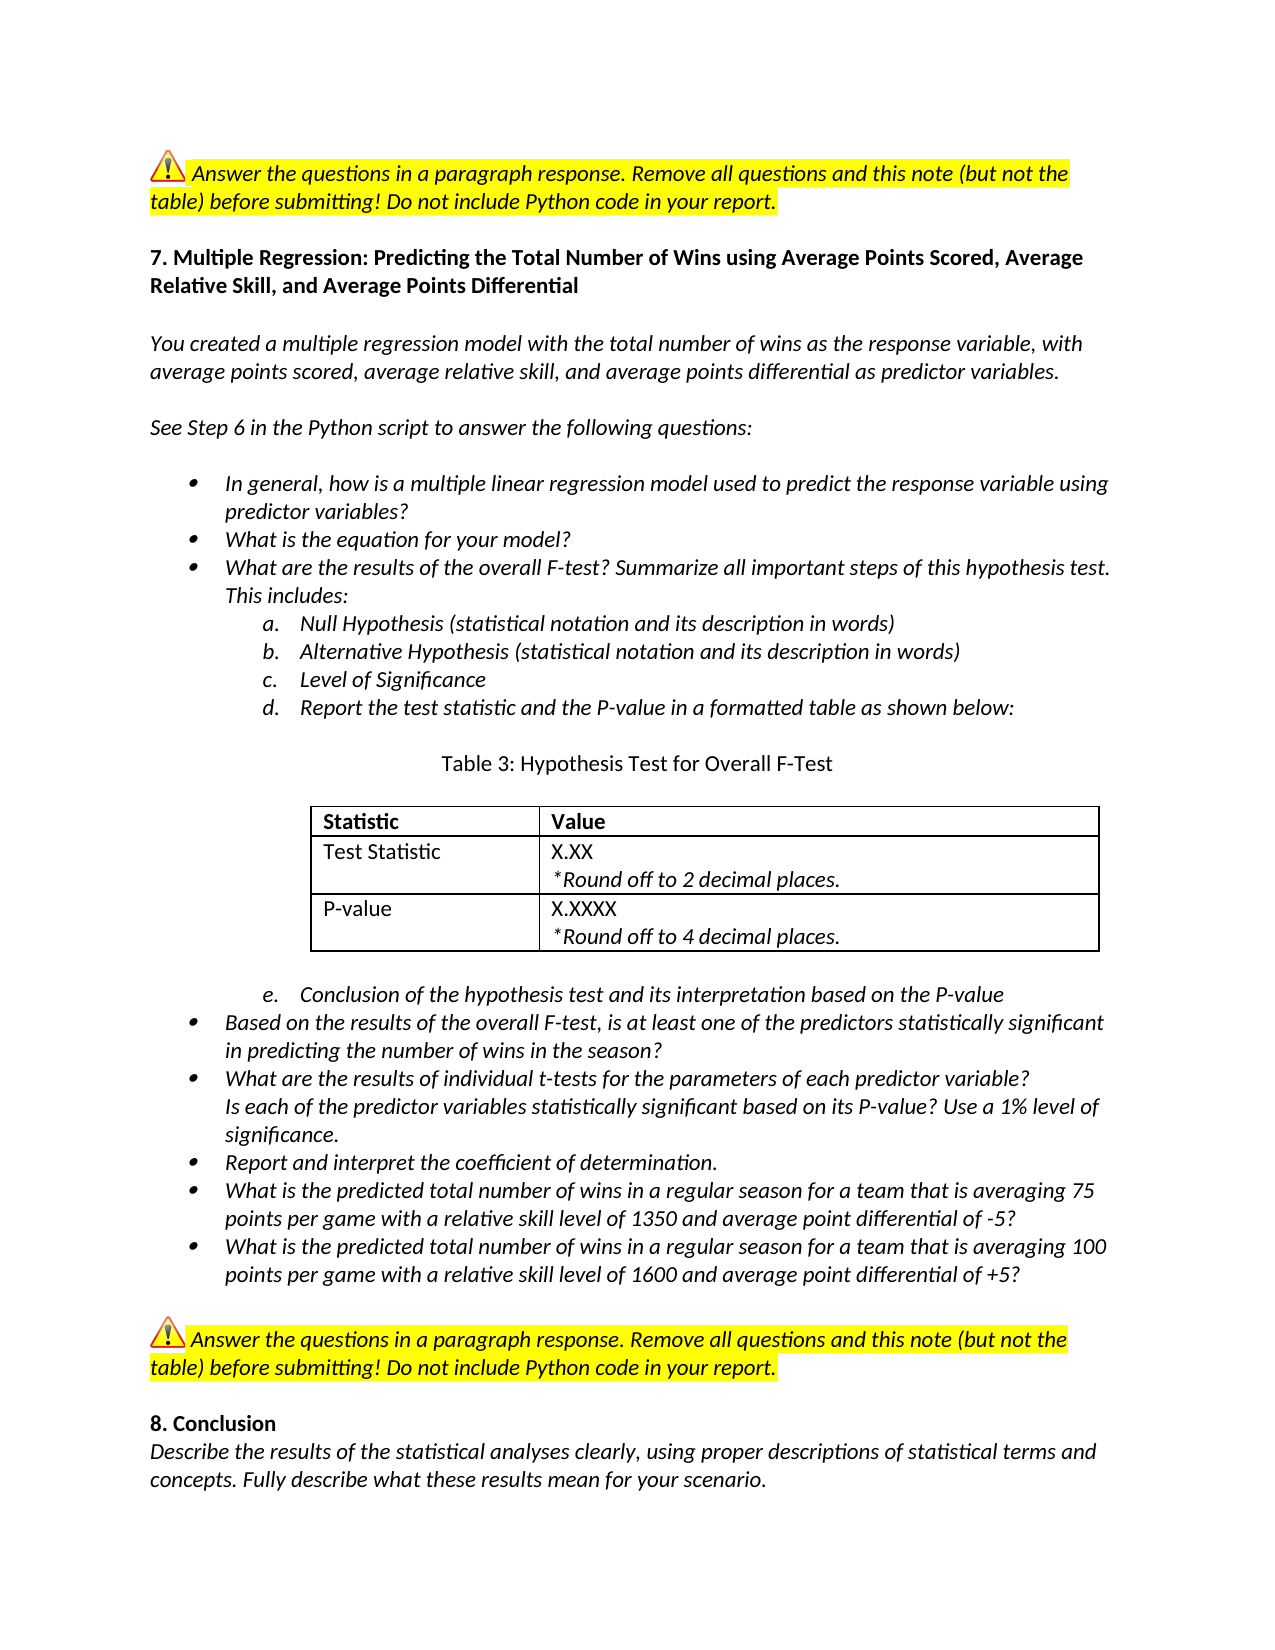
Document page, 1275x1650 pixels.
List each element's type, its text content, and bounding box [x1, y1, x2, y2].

text See Step 6 in the Python script to answer the following questions: [150, 413, 1125, 441]
text Answer the questions in a paragraph response. Remove all questions and this note (but not the table) before submitting! Do not include Python code in your report. [186, 150, 1125, 215]
list Null Hypothesis (statistical notation and its description in words) [262, 609, 1125, 637]
text Table 3: Hypothesis Test for Overall F-Test [150, 749, 1125, 778]
list Based on the results of the overall F-test, is at least one of the predictors statistically significant in predicting the number of wins in the season? [187, 1008, 1125, 1064]
table_header Value [540, 807, 1098, 835]
list Conclusion of the hypothesis test and its interpretation based on the P-value [262, 980, 1125, 1008]
list Level of Significance [262, 666, 1125, 693]
list What is the predicted total number of wins in a regular season for a team that is averaging 75 points per game with a relative skill level of 1350 and average point differential of -5? [187, 1176, 1125, 1232]
list What are the results of the overall F-test? Summarize all important steps of this hypothesis test. This includes: [187, 553, 1125, 609]
text Is each of the predictor variables statistically significant based on its P-value? Use a 1% level of significance. [225, 1092, 1125, 1148]
picture [150, 1316, 186, 1348]
text You created a multiple regression model with the total number of wins as the response variable, with average points scored, average relative skill, and average points differential as predictor variables. [150, 329, 1125, 385]
text Answer the questions in a paragraph response. Remove all questions and this note (but not the table) before submitting! Do not include Python code in your report. [186, 1316, 1125, 1381]
list Report the test statistic and the P-value in a formatted table as shown below: [262, 693, 1125, 722]
subtitle 7. Multiple Regression: Predicting the Total Number of Wins using Average Points Scored, Average Relative Skill, and Average Points Differential [150, 243, 1125, 299]
list Report and interpret the coefficient of determination. [187, 1148, 1125, 1176]
list What is the predicted total number of wins in a regular season for a team that is averaging 100 points per game with a relative skill level of 1600 and average point differential of +5? [187, 1232, 1125, 1288]
list In general, how is a multiple linear regression model used to predict the response variable using predictor variables? [187, 469, 1125, 525]
text Describe the results of the statistical analyses clearly, using proper descriptions of statistical terms and concepts. Fully describe what these results mean for your scenario. [150, 1437, 1125, 1493]
table_cell P-value [312, 895, 539, 950]
table_header Statistic [312, 807, 539, 835]
table_cell X.XXXX *Round off to 4 decimal places. [540, 895, 1098, 950]
list What is the equation for your model? [187, 525, 1125, 553]
table_cell Test Statistic [312, 837, 539, 893]
picture [150, 150, 186, 182]
list Alternative Hypothesis (statistical notation and its description in words) [262, 637, 1125, 666]
table_cell X.XX *Round off to 2 decimal places. [540, 837, 1098, 893]
subtitle 8. Conclusion [150, 1409, 1125, 1437]
list What are the results of individual t-tests for the parameters of each predictor variable? [187, 1064, 1125, 1092]
